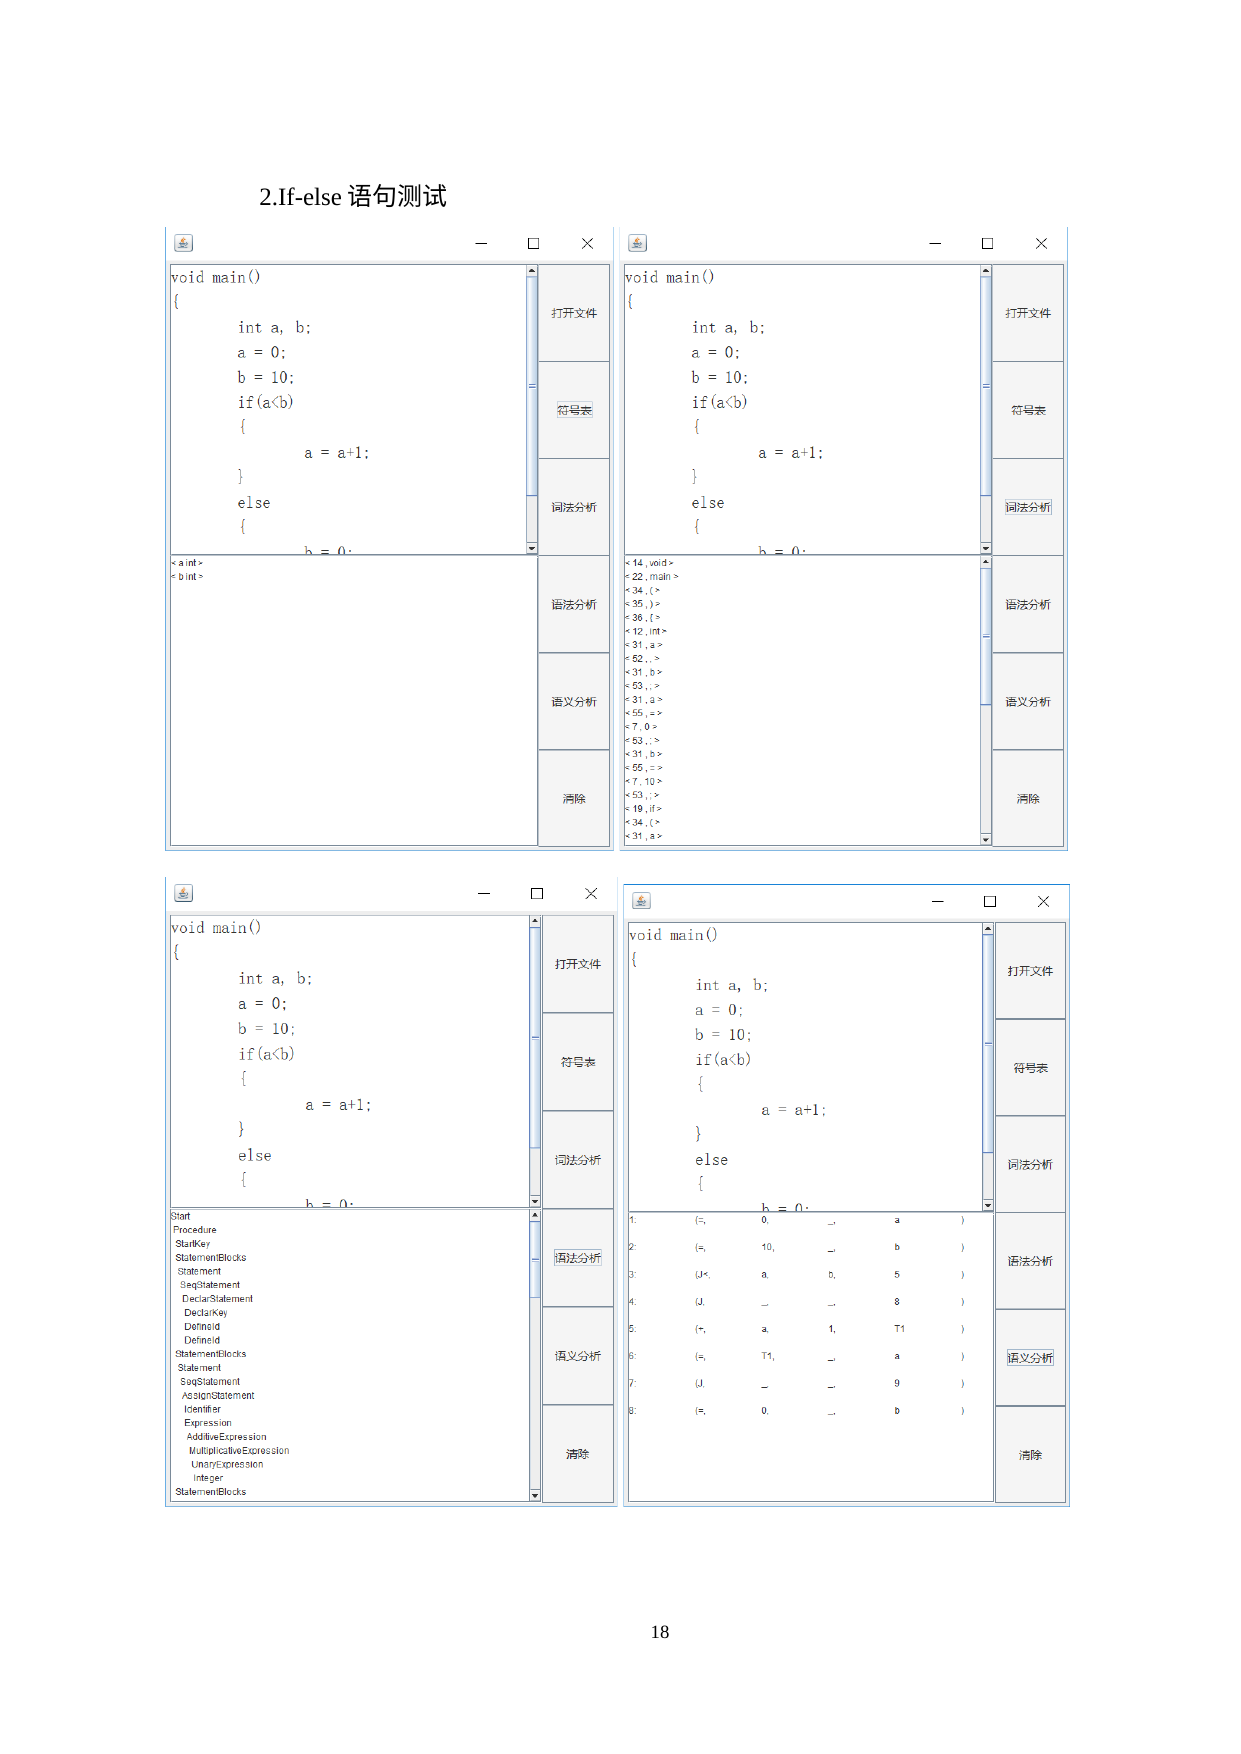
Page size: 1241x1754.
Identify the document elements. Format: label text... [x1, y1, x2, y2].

picture [165, 877, 618, 1507]
text 2.If-else语句测试 [259, 162, 1110, 227]
picture [619, 227, 1068, 851]
picture [623, 884, 1070, 1507]
picture [165, 227, 614, 851]
